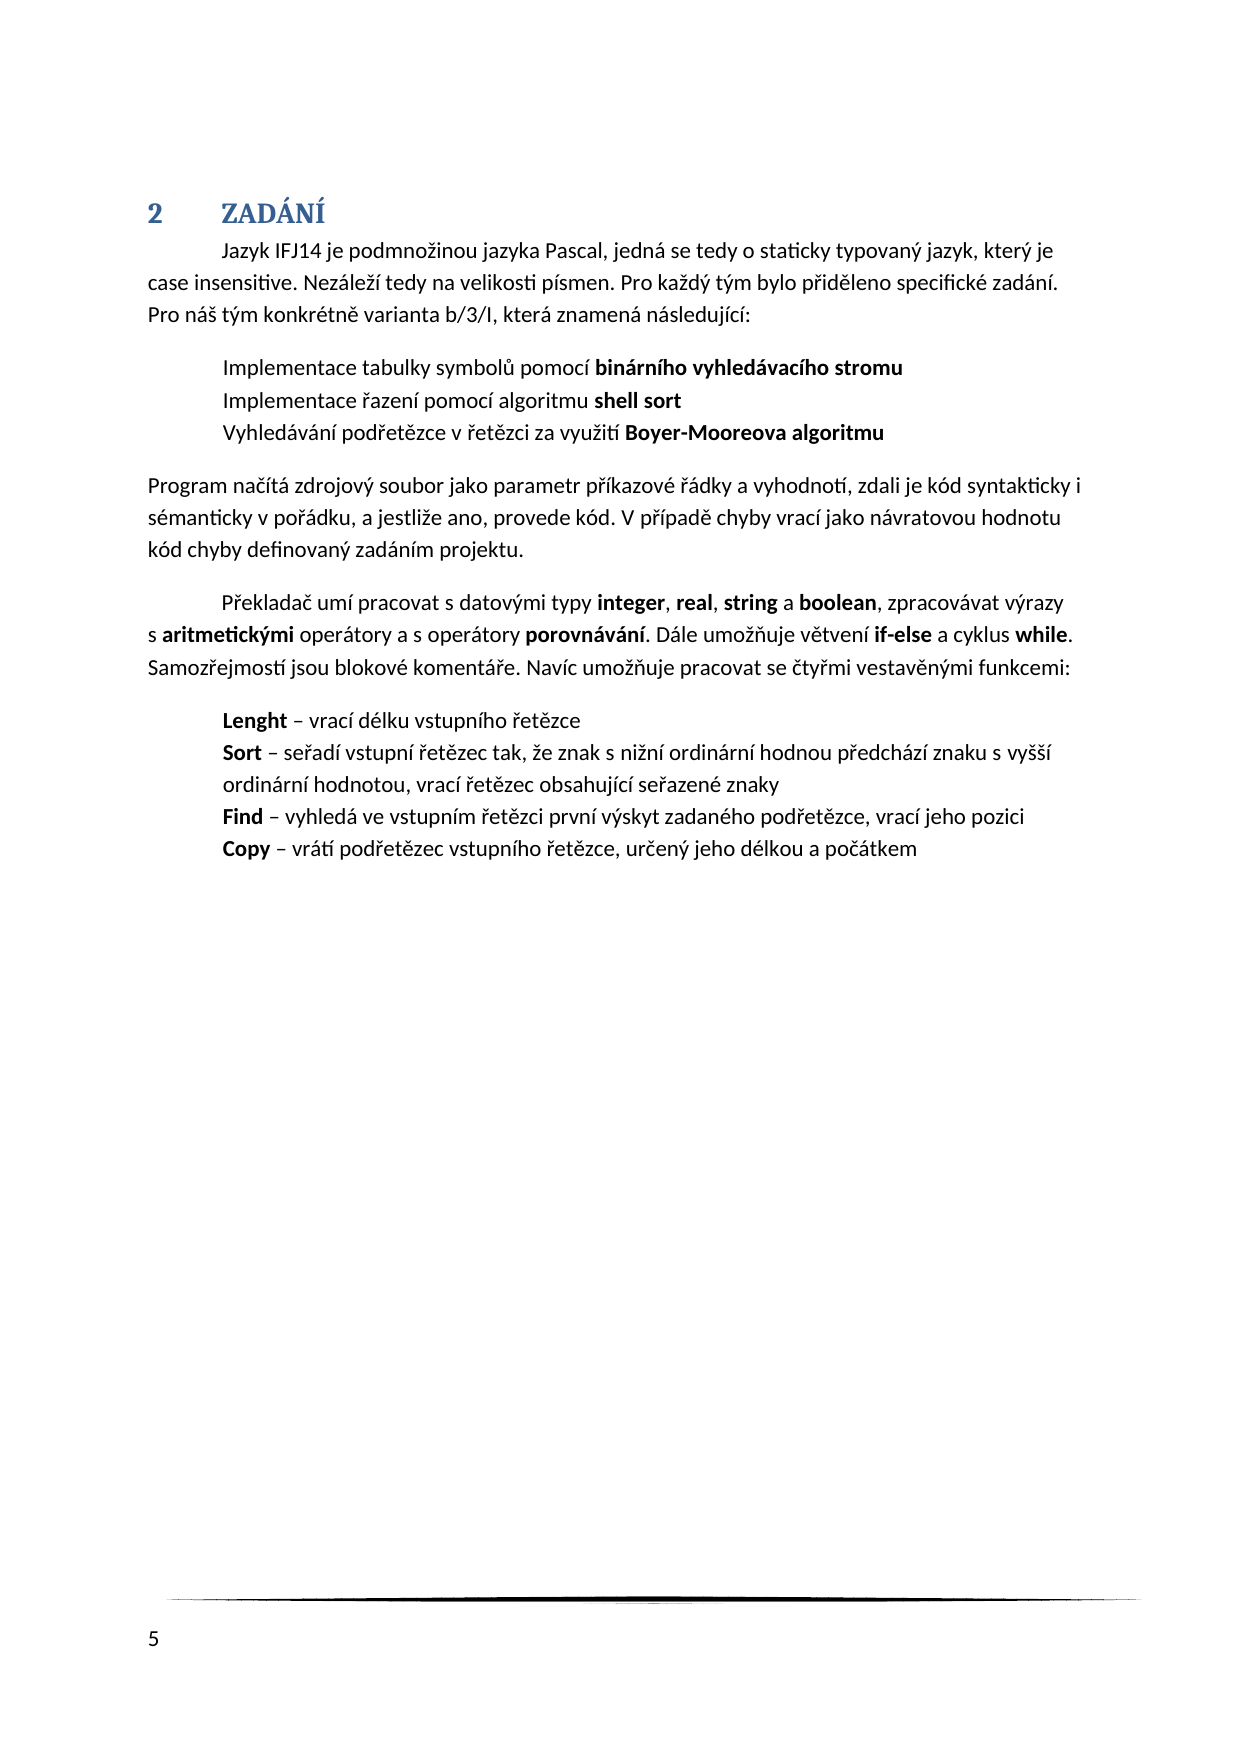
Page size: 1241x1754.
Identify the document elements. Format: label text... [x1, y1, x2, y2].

text Program načítá zdrojový soubor jako parametr příkazové řádky a vyhodnotí, zdali je kód syntakticky i sémanticky v pořádku, a jestliže ano, provede kód. V případě chyby vrací jako návratovou hodnotu kód chyby definovaný zadáním projektu. [148, 471, 1093, 563]
list Find – vyhledá ve vstupním řetězci první výskyt zadaného podřetězce, vrací jeho pozici [223, 802, 1093, 830]
list Implementace tabulky symbolů pomocí binárního vyhledávacího stromu [223, 353, 1093, 382]
picture [166, 1596, 1142, 1604]
text Jazyk IFJ14 je podmnožinou jazyka Pascal, jedná se tedy o staticky typovaný jazyk, který je case insensitive. Nezáleží tedy na velikosti písmen. Pro každý tým bylo přiděleno specifické zadání. Pro náš tým konkrétně varianta b/3/I, která znamená následující: [148, 236, 1093, 328]
list Vyhledávání podřetězce v řetězci za využití Boyer-Mooreova algoritmu [223, 418, 1093, 446]
text Překladač umí pracovat s datovými typy integer, real, string a boolean, zpracovávat výrazy s aritmetickými operátory a s operátory porovnávání. Dále umožňuje větvení if-else a cyklus while. Samozřejmostí jsou blokové komentáře. Navíc umožňuje pracovat se čtyřmi vestavěnými funkcemi: [148, 588, 1093, 681]
list Sort – seřadí vstupní řetězec tak, že znak s nižní ordinární hodnou předchází znaku s vyšší ordinární hodnotou, vrací řetězec obsahující seřazené znaky [223, 738, 1093, 798]
list Implementace řazení pomocí algoritmu shell sort [223, 386, 1093, 414]
subtitle 2 ZADÁNÍ [148, 198, 1093, 231]
list Copy – vrátí podřetězec vstupního řetězce, určený jeho délkou a počátkem [223, 834, 1093, 862]
list Lenght – vrací délku vstupního řetězce [223, 706, 1093, 734]
